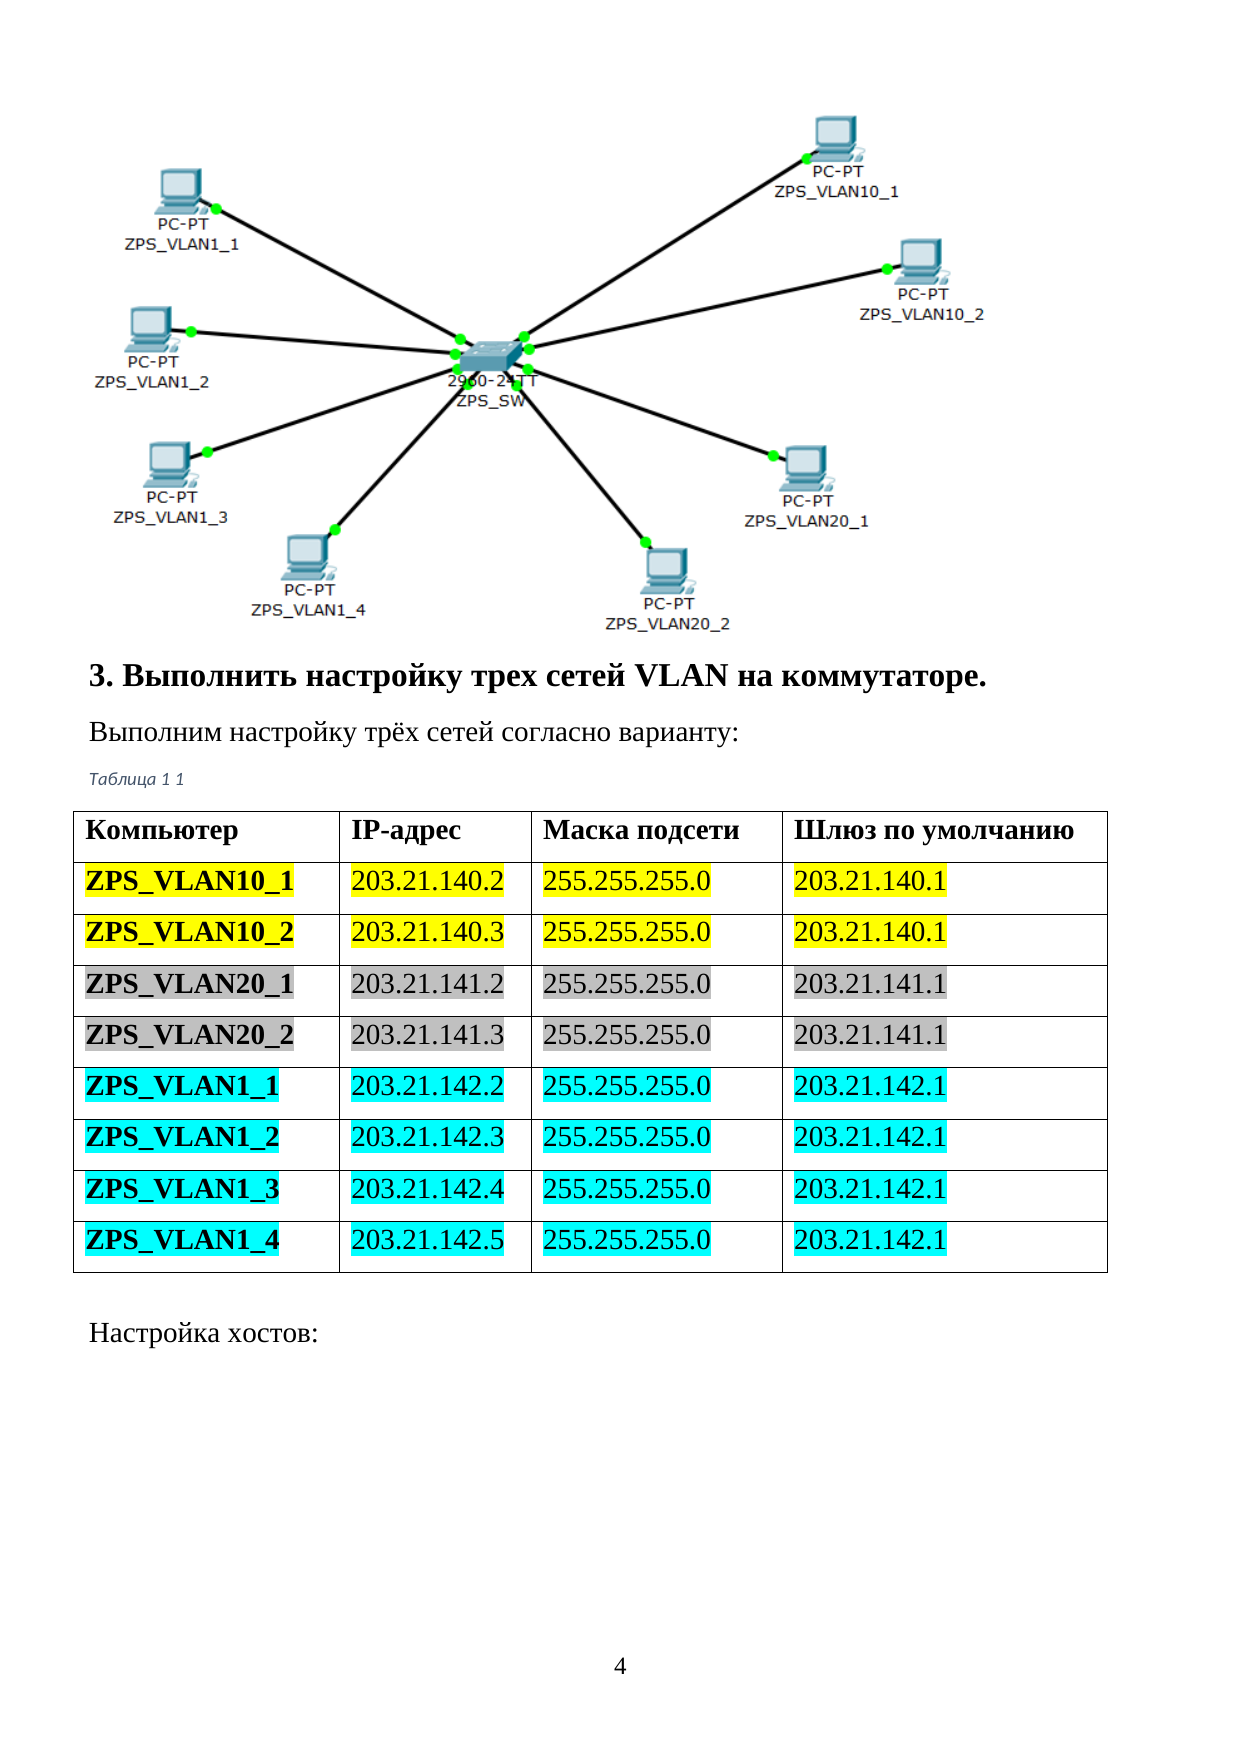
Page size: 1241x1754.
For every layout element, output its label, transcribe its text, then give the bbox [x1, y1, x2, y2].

text Выполним настройку трёх сетей согласно варианту: [89, 714, 1152, 748]
table_cell 255.255.255.0 [532, 915, 782, 965]
table_cell 255.255.255.0 [532, 1120, 782, 1170]
table_cell 255.255.255.0 [532, 1068, 782, 1118]
table_cell 203.21.142.1 [783, 1068, 1107, 1118]
table_cell 203.21.140.2 [340, 863, 531, 913]
table_cell 203.21.141.3 [340, 1017, 531, 1067]
table_cell 203.21.142.3 [340, 1120, 531, 1170]
text Настройка хостов: [89, 1315, 1152, 1348]
table_cell 255.255.255.0 [532, 1017, 782, 1067]
table_cell ZPS_VLAN1_4 [74, 1222, 339, 1272]
picture [88, 102, 1002, 637]
table_cell 203.21.141.1 [783, 1017, 1107, 1067]
table_cell 255.255.255.0 [532, 966, 782, 1016]
table_header Маска подсети [532, 812, 782, 862]
table_cell ZPS_VLAN10_1 [74, 863, 339, 913]
table_cell 203.21.142.1 [783, 1222, 1107, 1272]
table_cell ZPS_VLAN1_1 [74, 1068, 339, 1118]
table_cell 203.21.142.2 [340, 1068, 531, 1118]
table_cell 203.21.142.4 [340, 1171, 531, 1221]
table_cell 203.21.140.1 [783, 915, 1107, 965]
table_cell 255.255.255.0 [532, 1222, 782, 1272]
table_cell 255.255.255.0 [532, 1171, 782, 1221]
table_cell 203.21.142.1 [783, 1120, 1107, 1170]
table_header Шлюз по умолчанию [783, 812, 1107, 862]
table_cell 203.21.140.1 [783, 863, 1107, 913]
table_cell 255.255.255.0 [532, 863, 782, 913]
subtitle 3. Выполнить настройку трех сетей VLAN на коммутаторе. [89, 655, 1152, 693]
table_cell 203.21.142.1 [783, 1171, 1107, 1221]
text Таблица 1 1 [89, 767, 1152, 790]
table_cell ZPS_VLAN20_1 [74, 966, 339, 1016]
table_cell ZPS_VLAN1_2 [74, 1120, 339, 1170]
table_cell 203.21.142.5 [340, 1222, 531, 1272]
table_cell 203.21.141.1 [783, 966, 1107, 1016]
table_cell ZPS_VLAN20_2 [74, 1017, 339, 1067]
table_cell ZPS_VLAN10_2 [74, 915, 339, 965]
table_cell ZPS_VLAN1_3 [74, 1171, 339, 1221]
table_cell 203.21.141.2 [340, 966, 531, 1016]
table_header IP-адрес [340, 812, 531, 862]
table_cell 203.21.140.3 [340, 915, 531, 965]
table_header Компьютер [74, 812, 339, 862]
